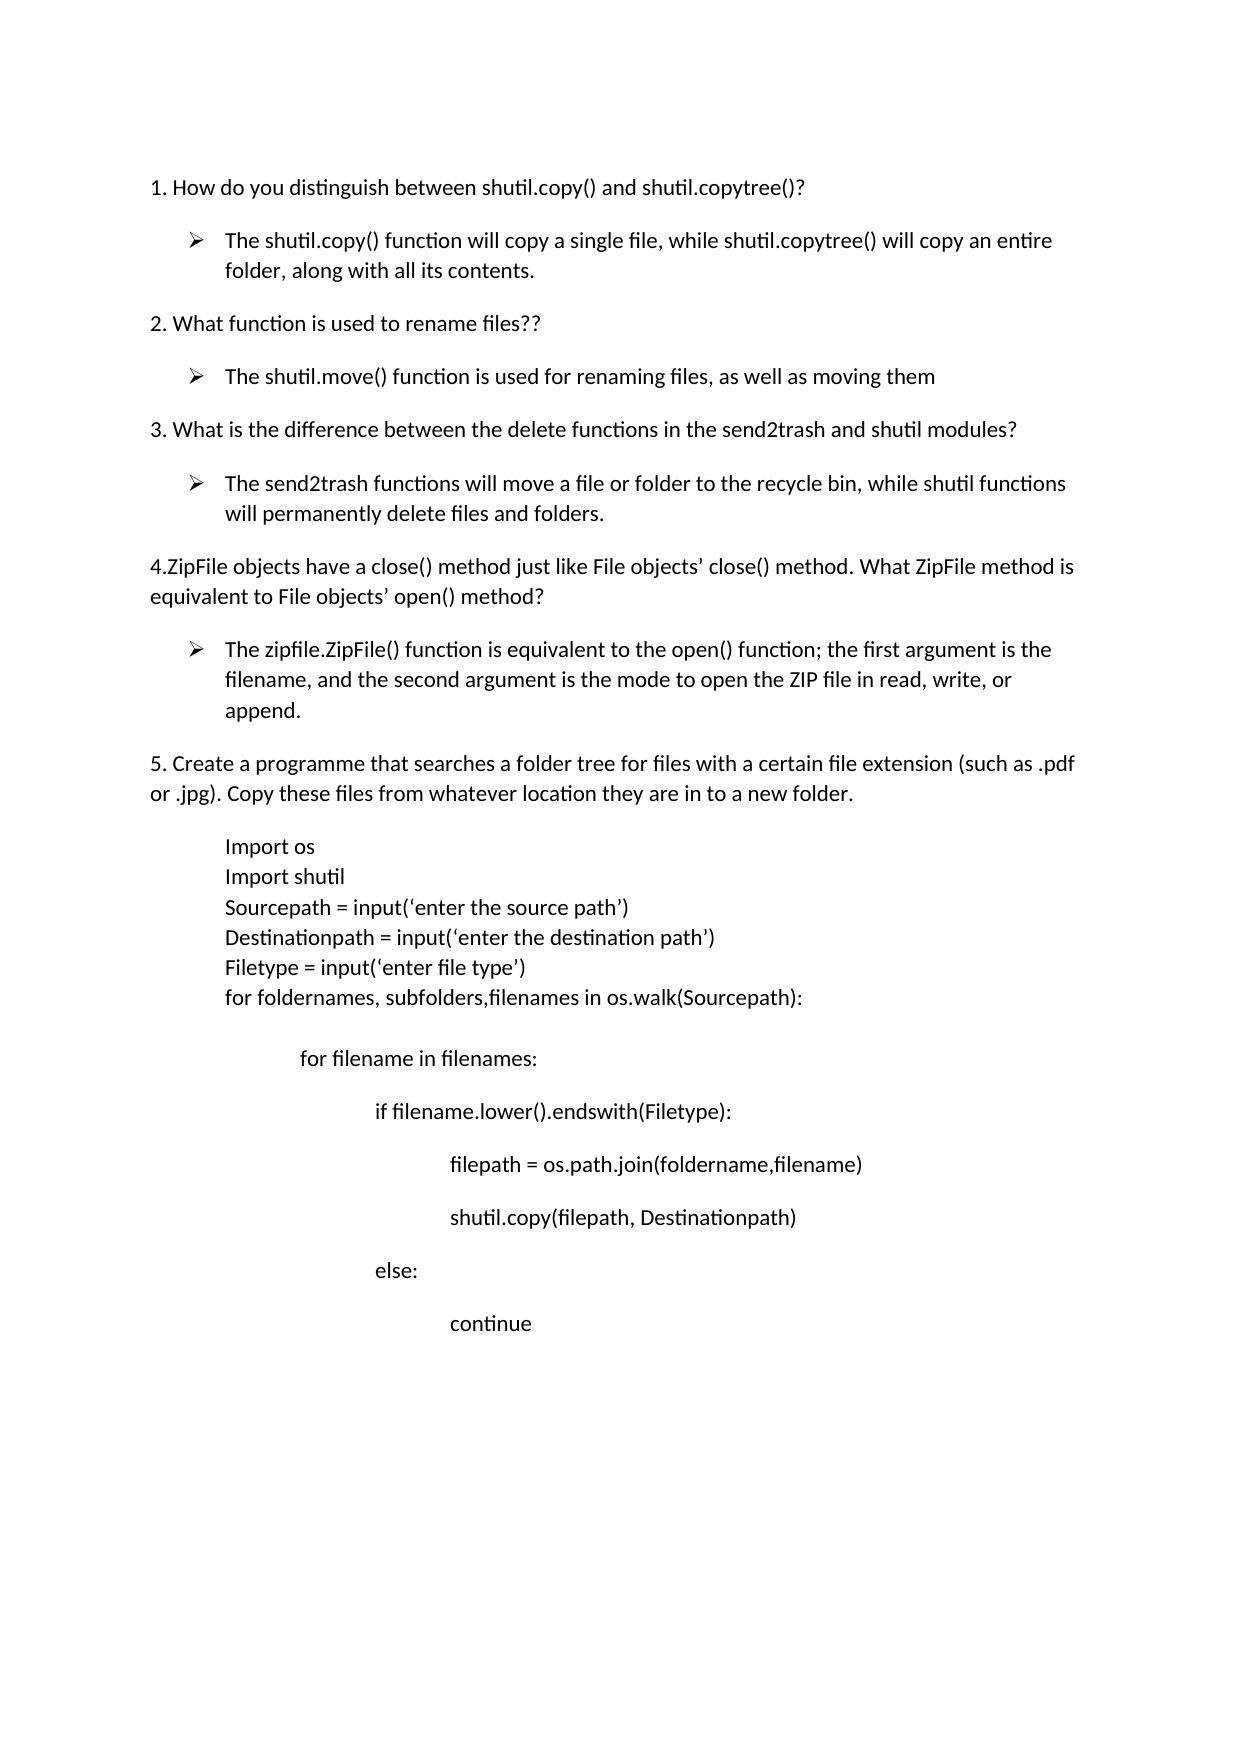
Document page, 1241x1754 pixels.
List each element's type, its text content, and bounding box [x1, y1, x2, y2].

text 1. How do you distinguish between shutil.copy() and shutil.copytree()? [150, 173, 1090, 201]
list The shutil.copy() function will copy a single file, while shutil.copytree() will copy an entire folder, along with all its contents. [187, 226, 1090, 284]
list for filename in filenames: [225, 1044, 1090, 1072]
list for foldernames, subfolders,filenames in os.walk(Sourcepath): [225, 983, 1090, 1011]
text if filename.lower().endswith(Filetype): [300, 1097, 1090, 1125]
list Import shutil [225, 862, 1090, 891]
text continue [375, 1309, 1090, 1337]
text else: [375, 1256, 1090, 1284]
list Import os [225, 832, 1090, 860]
text 3. What is the difference between the delete functions in the send2trash and shutil modules? [150, 416, 1090, 444]
text 5. Create a programme that searches a folder tree for files with a certain file extension (such as .pdf or .jpg). Copy these files from whatever location they are in to a new folder. [150, 749, 1090, 807]
list The shutil.move() function is used for renaming files, as well as moving them [187, 362, 1090, 391]
list Sourcepath = input(‘enter the source path’) [225, 893, 1090, 921]
text 2. What function is used to rename files?? [150, 309, 1090, 337]
list Filetype = input(‘enter file type’) [225, 953, 1090, 981]
text shutil.copy(filepath, Destinationpath) [375, 1203, 1090, 1231]
list The zipfile.ZipFile() function is equivalent to the open() function; the first argument is the filename, and the second argument is the mode to open the ZIP file in read, write, or append. [187, 635, 1090, 724]
text 4.ZipFile objects have a close() method just like File objects’ close() method. What ZipFile method is equivalent to File objects’ open() method? [150, 552, 1090, 610]
list filepath = os.path.join(foldername,filename) [450, 1150, 1090, 1178]
list The send2trash functions will move a file or folder to the recycle bin, while shutil functions will permanently delete files and folders. [187, 469, 1090, 527]
list Destinationpath = input(‘enter the destination path’) [225, 923, 1090, 951]
